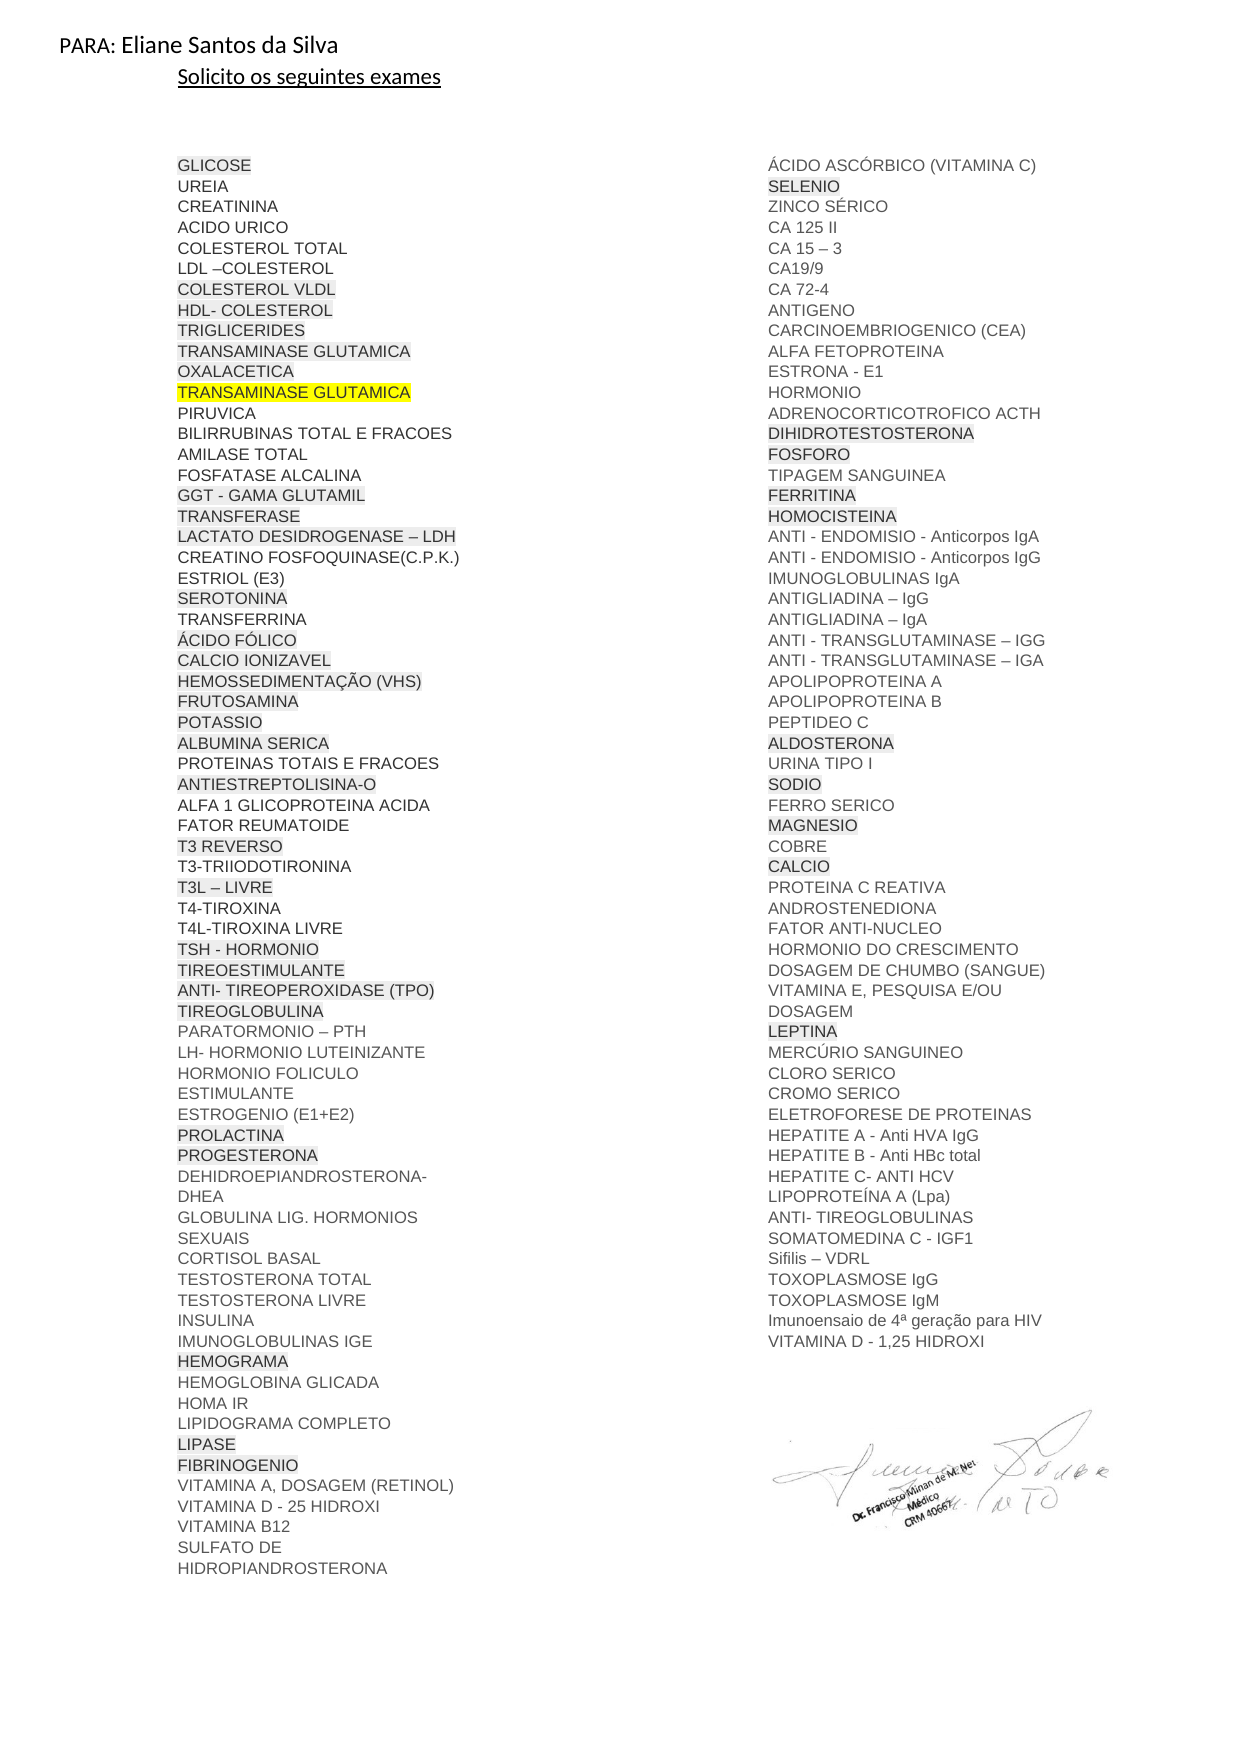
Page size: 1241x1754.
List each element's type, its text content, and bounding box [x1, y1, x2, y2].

text GLICOSE UREIA CREATININA ACIDO URICO COLESTEROL TOTAL LDL –COLESTEROL COLESTEROL VLDL HDL- COLESTEROL TRIGLICERIDES TRANSAMINASE GLUTAMICA OXALACETICA TRANSAMINASE GLUTAMICA PIRUVICA BILIRRUBINAS TOTAL E FRACOES AMILASE TOTAL FOSFATASE ALCALINA GGT - GAMA GLUTAMIL TRANSFERASE LACTATO DESIDROGENASE – LDH CREATINO FOSFOQUINASE(C.P.K.) ESTRIOL (E3) SEROTONINA TRANSFERRINA ÁCIDO FÓLICO CALCIO IONIZAVEL HEMOSSEDIMENTAÇÃO (VHS) FRUTOSAMINA POTASSIO ALBUMINA SERICA PROTEINAS TOTAIS E FRACOES ANTIESTREPTOLISINA-O ALFA 1 GLICOPROTEINA ACIDA FATOR REUMATOIDE T3 REVERSO T3-TRIIODOTIRONINA T3L – LIVRE T4-TIROXINA T4L-TIROXINA LIVRE TSH - HORMONIO TIREOESTIMULANTE ANTI- TIREOPEROXIDASE (TPO) TIREOGLOBULINA PARATORMONIO – PTH LH- HORMONIO LUTEINIZANTE HORMONIO FOLICULO ESTIMULANTE ESTROGENIO (E1+E2) PROLACTINA PROGESTERONA DEHIDROEPIANDROSTERONA- DHEA GLOBULINA LIG. HORMONIOS SEXUAIS CORTISOL BASAL TESTOSTERONA TOTAL TESTOSTERONA LIVRE INSULINA IMUNOGLOBULINAS IGE HEMOGRAMA HEMOGLOBINA GLICADA HOMA IR LIPIDOGRAMA COMPLETO LIPASE FIBRINOGENIO VITAMINA A, DOSAGEM (RETINOL) VITAMINA D - 25 HIDROXI VITAMINA B12 SULFATO DE HIDROPIANDROSTERONA ÁCIDO ASCÓRBICO (VITAMINA C) SELENIO ZINCO SÉRICO CA 125 II CA 15 – 3 CA19/9 CA 72-4 ANTIGENO CARCINOEMBRIOGENICO (CEA) ALFA FETOPROTEINA ESTRONA - E1 HORMONIO ADRENOCORTICOTROFICO ACTH DIHIDROTESTOSTERONA FOSFORO TIPAGEM SANGUINEA FERRITINA HOMOCISTEINA ANTI - ENDOMISIO - Anticorpos IgA ANTI - ENDOMISIO - Anticorpos IgG IMUNOGLOBULINAS IgA ANTIGLIADINA – IgG ANTIGLIADINA – IgA ANTI - TRANSGLUTAMINASE – IGG ANTI - TRANSGLUTAMINASE – IGA APOLIPOPROTEINA A APOLIPOPROTEINA B PEPTIDEO C ALDOSTERONA URINA TIPO I SODIO FERRO SERICO MAGNESIO COBRE CALCIO PROTEINA C REATIVA ANDROSTENEDIONA FATOR ANTI-NUCLEO HORMONIO DO CRESCIMENTO DOSAGEM DE CHUMBO (SANGUE) VITAMINA E, PESQUISA E/OU DOSAGEM LEPTINA MERCÚRIO SANGUINEO CLORO SERICO CROMO SERICO ELETROFORESE DE PROTEINAS HEPATITE A - Anti HVA IgG HEPATITE B - Anti HBc total HEPATITE C- ANTI HCV LIPOPROTEÍNA A (Lpa) ANTI- TIREOGLOBULINAS SOMATOMEDINA C - IGF1 Sifilis – VDRL TOXOPLASMOSE IgG TOXOPLASMOSE IgM Imunoensaio de 4ª geração para HIV VITAMINA D - 1,25 HIDROXI [177, 156, 472, 1578]
picture [722, 1395, 1139, 1538]
text PARA: Eliane Santos da Silva Solicito os seguintes exames [59, 29, 1063, 90]
text GLICOSE UREIA CREATININA ACIDO URICO COLESTEROL TOTAL LDL –COLESTEROL COLESTEROL VLDL HDL- COLESTEROL TRIGLICERIDES TRANSAMINASE GLUTAMICA OXALACETICA TRANSAMINASE GLUTAMICA PIRUVICA BILIRRUBINAS TOTAL E FRACOES AMILASE TOTAL FOSFATASE ALCALINA GGT - GAMA GLUTAMIL TRANSFERASE LACTATO DESIDROGENASE – LDH CREATINO FOSFOQUINASE(C.P.K.) ESTRIOL (E3) SEROTONINA TRANSFERRINA ÁCIDO FÓLICO CALCIO IONIZAVEL HEMOSSEDIMENTAÇÃO (VHS) FRUTOSAMINA POTASSIO ALBUMINA SERICA PROTEINAS TOTAIS E FRACOES ANTIESTREPTOLISINA-O ALFA 1 GLICOPROTEINA ACIDA FATOR REUMATOIDE T3 REVERSO T3-TRIIODOTIRONINA T3L – LIVRE T4-TIROXINA T4L-TIROXINA LIVRE TSH - HORMONIO TIREOESTIMULANTE ANTI- TIREOPEROXIDASE (TPO) TIREOGLOBULINA PARATORMONIO – PTH LH- HORMONIO LUTEINIZANTE HORMONIO FOLICULO ESTIMULANTE ESTROGENIO (E1+E2) PROLACTINA PROGESTERONA DEHIDROEPIANDROSTERONA- DHEA GLOBULINA LIG. HORMONIOS SEXUAIS CORTISOL BASAL TESTOSTERONA TOTAL TESTOSTERONA LIVRE INSULINA IMUNOGLOBULINAS IGE HEMOGRAMA HEMOGLOBINA GLICADA HOMA IR LIPIDOGRAMA COMPLETO LIPASE FIBRINOGENIO VITAMINA A, DOSAGEM (RETINOL) VITAMINA D - 25 HIDROXI VITAMINA B12 SULFATO DE HIDROPIANDROSTERONA ÁCIDO ASCÓRBICO (VITAMINA C) SELENIO ZINCO SÉRICO CA 125 II CA 15 – 3 CA19/9 CA 72-4 ANTIGENO CARCINOEMBRIOGENICO (CEA) ALFA FETOPROTEINA ESTRONA - E1 HORMONIO ADRENOCORTICOTROFICO ACTH DIHIDROTESTOSTERONA FOSFORO TIPAGEM SANGUINEA FERRITINA HOMOCISTEINA ANTI - ENDOMISIO - Anticorpos IgA ANTI - ENDOMISIO - Anticorpos IgG IMUNOGLOBULINAS IgA ANTIGLIADINA – IgG ANTIGLIADINA – IgA ANTI - TRANSGLUTAMINASE – IGG ANTI - TRANSGLUTAMINASE – IGA APOLIPOPROTEINA A APOLIPOPROTEINA B PEPTIDEO C ALDOSTERONA URINA TIPO I SODIO FERRO SERICO MAGNESIO COBRE CALCIO PROTEINA C REATIVA ANDROSTENEDIONA FATOR ANTI-NUCLEO HORMONIO DO CRESCIMENTO DOSAGEM DE CHUMBO (SANGUE) VITAMINA E, PESQUISA E/OU DOSAGEM LEPTINA MERCÚRIO SANGUINEO CLORO SERICO CROMO SERICO ELETROFORESE DE PROTEINAS HEPATITE A - Anti HVA IgG HEPATITE B - Anti HBc total HEPATITE C- ANTI HCV LIPOPROTEÍNA A (Lpa) ANTI- TIREOGLOBULINAS SOMATOMEDINA C - IGF1 Sifilis – VDRL TOXOPLASMOSE IgG TOXOPLASMOSE IgM Imunoensaio de 4ª geração para HIV VITAMINA D - 1,25 HIDROXI [768, 156, 1063, 1379]
